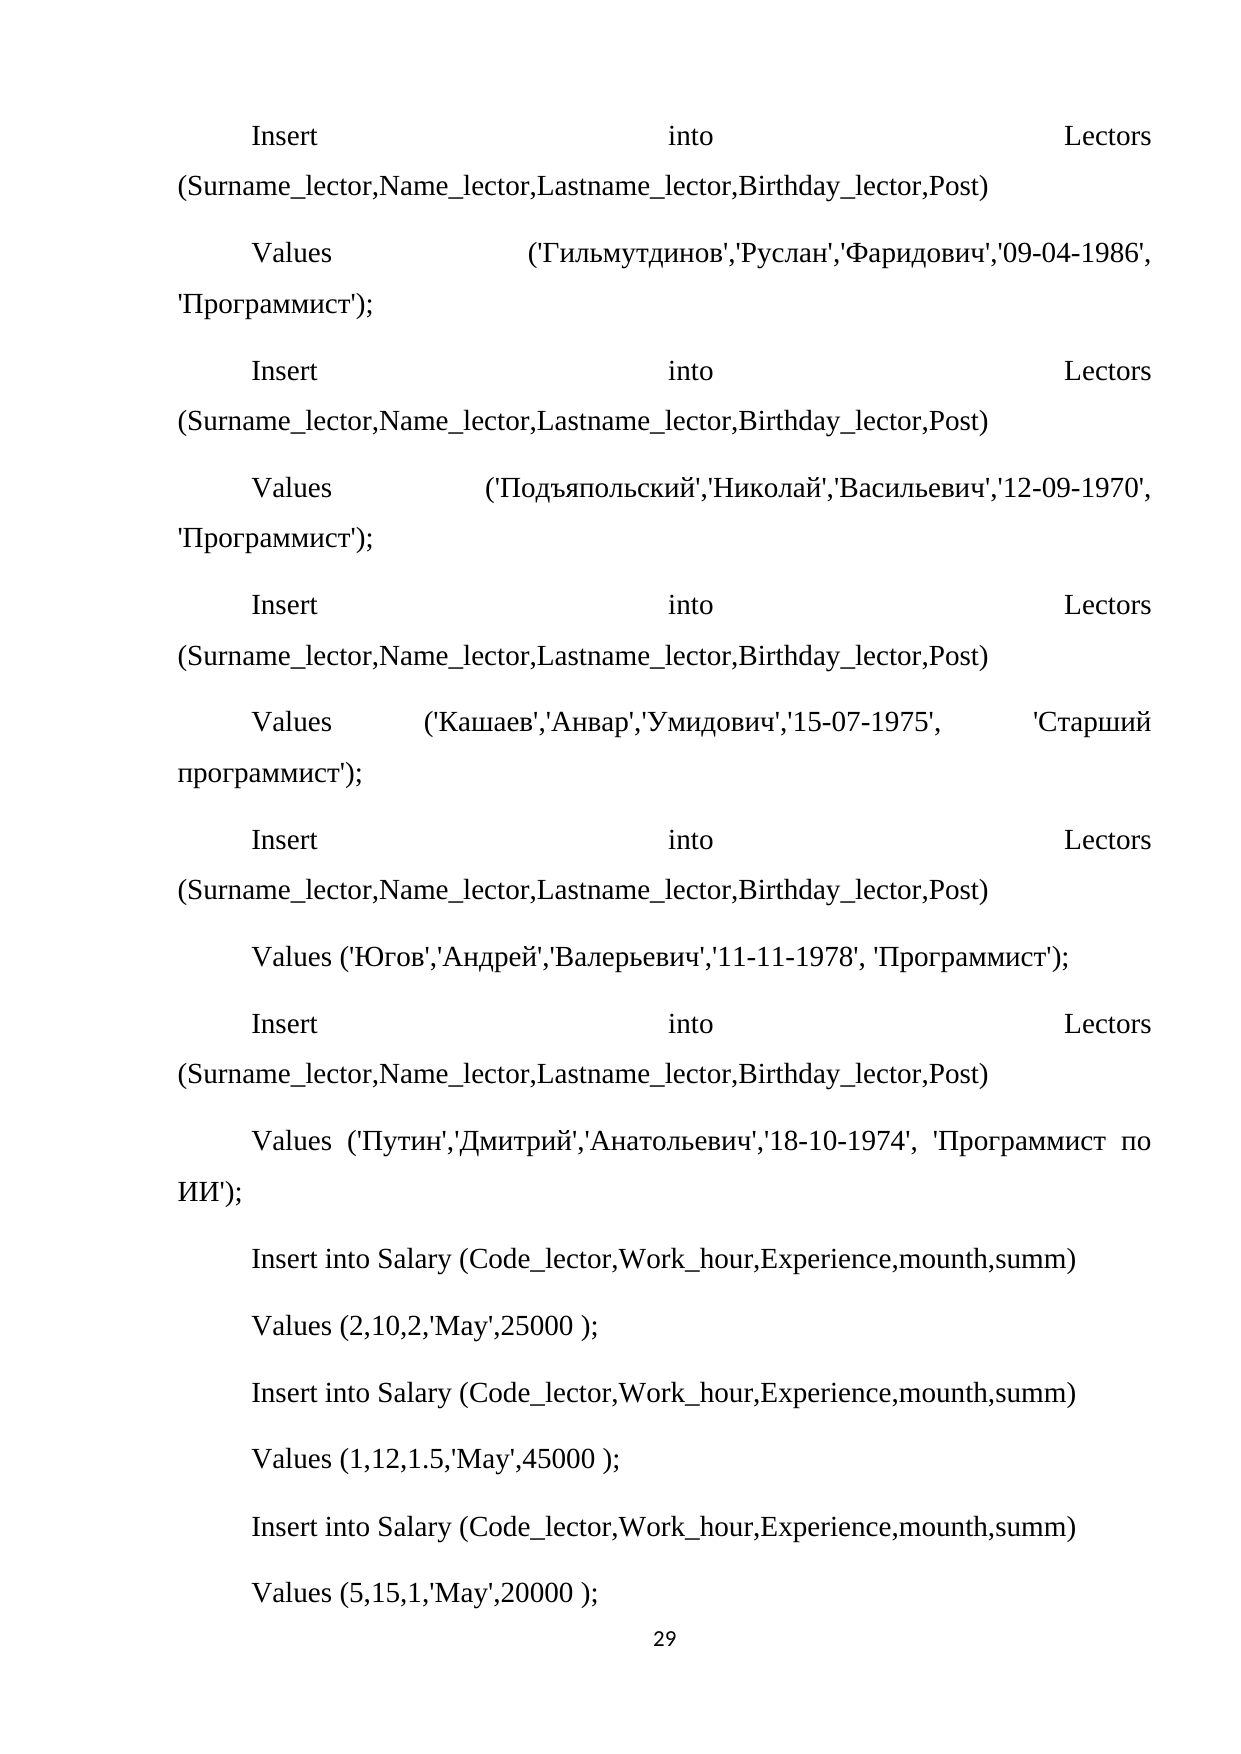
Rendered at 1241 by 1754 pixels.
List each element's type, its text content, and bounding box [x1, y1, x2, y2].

text Insert into Lectors (Surname_lector,Name_lector,Lastname_lector,Birthday_lector,Post) [177, 587, 1152, 671]
text Values ('Подъяпольский','Николай','Васильевич','12-09-1970', 'Программист'); [177, 470, 1152, 554]
text Values ('Югов','Андрей','Валерьевич','11-11-1978', 'Программист'); [177, 939, 1152, 973]
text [177, 118, 1152, 202]
text Values (5,15,1,'May',20000 ); [177, 1576, 1152, 1609]
text Insert into Lectors (Surname_lector,Name_lector,Lastname_lector,Birthday_lector,Post) [177, 353, 1152, 437]
text Values (2,10,2,'May',25000 ); [177, 1308, 1152, 1341]
text Values ('Кашаев','Анвар','Умидович','15-07-1975', 'Старший программист'); [177, 704, 1152, 788]
text Insert into Lectors (Surname_lector,Name_lector,Lastname_lector,Birthday_lector,Post) [177, 1006, 1152, 1090]
text Values (1,12,1.5,'May',45000 ); [177, 1442, 1152, 1475]
text Values ('Путин','Дмитрий','Анатольевич','18-10-1974', 'Программист по ИИ'); [177, 1123, 1152, 1207]
text Insert into Lectors (Surname_lector,Name_lector,Lastname_lector,Birthday_lector,Post) [177, 822, 1152, 906]
text Values ('Гильмутдинов','Руслан','Фаридович','09-04-1986', 'Программист'); [177, 235, 1152, 319]
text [177, 1509, 1152, 1542]
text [177, 1375, 1152, 1408]
text Insert into Salary (Code_lector,Work_hour,Experience,mounth,summ) [177, 1241, 1152, 1274]
